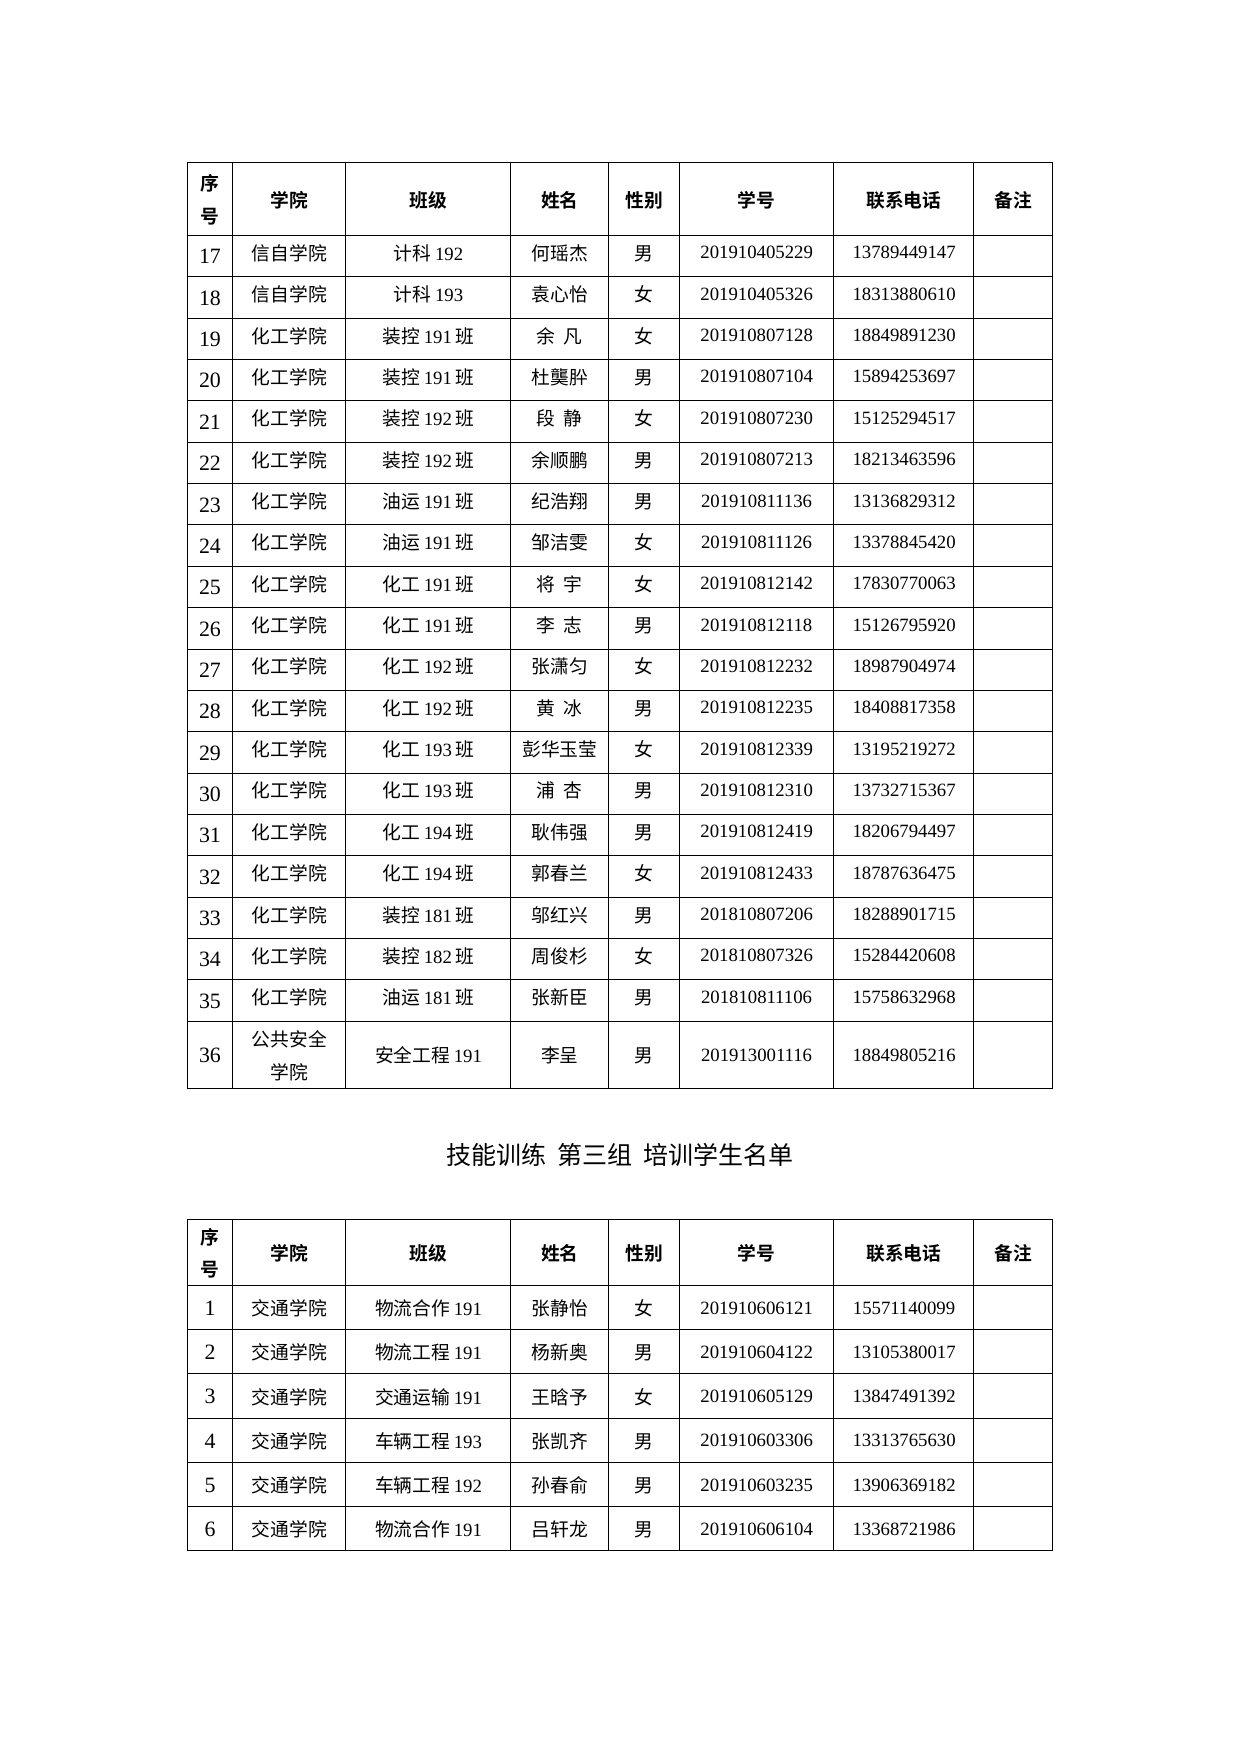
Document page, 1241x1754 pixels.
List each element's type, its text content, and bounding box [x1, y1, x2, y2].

table_cell 男 [609, 360, 679, 400]
table_cell 34 [188, 939, 232, 979]
table_cell 男 [609, 484, 679, 524]
table_cell 孙春俞 [511, 1463, 608, 1506]
table_cell 201910812235 [680, 691, 833, 731]
table_cell 36 [188, 1022, 232, 1088]
table_header 序号 [188, 1220, 232, 1285]
table_cell 杨新奥 [511, 1330, 608, 1373]
table_cell 男 [609, 608, 679, 648]
table_cell [974, 650, 1052, 690]
table_cell 安全工程191 [346, 1022, 510, 1088]
table_cell 201910811126 [680, 525, 833, 566]
table_cell 201910807104 [680, 360, 833, 400]
table_cell 18408817358 [834, 691, 973, 731]
table_cell 男 [609, 1463, 679, 1506]
table_cell 化工191班 [346, 608, 510, 648]
text 技能训练 第三组 培训学生名单 [187, 1121, 1053, 1186]
table_cell 女 [609, 401, 679, 442]
table_cell 31 [188, 815, 232, 855]
table_cell 18987904974 [834, 650, 973, 690]
table_cell 201910812142 [680, 567, 833, 607]
table_cell 郭春兰 [511, 856, 608, 897]
table_cell 何瑶杰 [511, 236, 608, 276]
table_cell 化工191班 [346, 567, 510, 607]
table_cell 化工学院 [233, 815, 345, 855]
table_cell 信自学院 [233, 236, 345, 276]
table_cell 女 [609, 277, 679, 318]
table_cell 交通学院 [233, 1419, 345, 1462]
table_cell 17830770063 [834, 567, 973, 607]
table_cell 袁心怡 [511, 277, 608, 318]
table_cell 车辆工程193 [346, 1419, 510, 1462]
table_cell 女 [609, 939, 679, 979]
table_cell 化工学院 [233, 691, 345, 731]
table_header 序号 [188, 163, 232, 235]
table_cell 201910603306 [680, 1419, 833, 1462]
table_cell [974, 401, 1052, 442]
table_header 联系电话 [834, 1220, 973, 1285]
table_cell 化工学院 [233, 732, 345, 772]
table_cell 27 [188, 650, 232, 690]
table_cell 21 [188, 401, 232, 442]
table_cell 26 [188, 608, 232, 648]
table_cell 18313880610 [834, 277, 973, 318]
table_cell 201910603235 [680, 1463, 833, 1506]
table_cell 男 [609, 815, 679, 855]
table_cell 201910812339 [680, 732, 833, 772]
table_cell 段 静 [511, 401, 608, 442]
table_cell [974, 567, 1052, 607]
table_cell 女 [609, 732, 679, 772]
table_cell 13847491392 [834, 1374, 973, 1418]
table_cell 15894253697 [834, 360, 973, 400]
table_cell 男 [609, 1022, 679, 1088]
table_cell 女 [609, 650, 679, 690]
table_cell 车辆工程192 [346, 1463, 510, 1506]
table_cell 化工192班 [346, 650, 510, 690]
table_cell 22 [188, 443, 232, 483]
table_cell 15125294517 [834, 401, 973, 442]
table_cell [974, 691, 1052, 731]
table_cell 32 [188, 856, 232, 897]
table_cell 交通学院 [233, 1463, 345, 1506]
table_cell 化工学院 [233, 567, 345, 607]
table_cell 装控191班 [346, 319, 510, 359]
table_cell 化工学院 [233, 939, 345, 979]
table_cell 13368721986 [834, 1507, 973, 1550]
table_cell 男 [609, 774, 679, 814]
table_cell 13789449147 [834, 236, 973, 276]
table_cell 15571140099 [834, 1286, 973, 1329]
table_cell 余 凡 [511, 319, 608, 359]
table_cell [974, 732, 1052, 772]
table_cell [974, 939, 1052, 979]
table_cell [974, 1286, 1052, 1329]
table_cell 女 [609, 1374, 679, 1418]
table_header 班级 [346, 1220, 510, 1285]
table_cell 化工学院 [233, 608, 345, 648]
table_cell 将 宇 [511, 567, 608, 607]
table_cell 男 [609, 236, 679, 276]
table_cell 化工194班 [346, 815, 510, 855]
table_cell 201910812419 [680, 815, 833, 855]
table_cell 张潇匀 [511, 650, 608, 690]
table_cell 201910812310 [680, 774, 833, 814]
table_cell 29 [188, 732, 232, 772]
table_cell [974, 443, 1052, 483]
table_cell 公共安全 学院 [233, 1022, 345, 1088]
table_cell [974, 1463, 1052, 1506]
table_cell 李呈 [511, 1022, 608, 1088]
table_cell 李 志 [511, 608, 608, 648]
table_cell 18787636475 [834, 856, 973, 897]
table_cell 35 [188, 980, 232, 1021]
table_cell 女 [609, 567, 679, 607]
table_cell 女 [609, 856, 679, 897]
table_cell 3 [188, 1374, 232, 1418]
table_cell 信自学院 [233, 277, 345, 318]
table_cell [974, 980, 1052, 1021]
table_cell [974, 1330, 1052, 1373]
table_header 班级 [346, 163, 510, 235]
table_header 备注 [974, 163, 1052, 235]
table_cell 201910812118 [680, 608, 833, 648]
table_header 学院 [233, 163, 345, 235]
table_cell 交通学院 [233, 1286, 345, 1329]
table_cell [974, 1419, 1052, 1462]
table_cell 201910405326 [680, 277, 833, 318]
table_cell [974, 1022, 1052, 1088]
table_cell 物流合作191 [346, 1286, 510, 1329]
table_cell 吕轩龙 [511, 1507, 608, 1550]
table_cell 化工学院 [233, 360, 345, 400]
table_cell 王晗予 [511, 1374, 608, 1418]
table_cell 化工194班 [346, 856, 510, 897]
table_cell 邹洁雯 [511, 525, 608, 566]
table_cell 化工学院 [233, 319, 345, 359]
table_cell [974, 360, 1052, 400]
table_cell 化工学院 [233, 856, 345, 897]
table_cell [974, 856, 1052, 897]
table_cell 装控182班 [346, 939, 510, 979]
table_cell 2 [188, 1330, 232, 1373]
table_cell 18213463596 [834, 443, 973, 483]
table_cell 交通运输191 [346, 1374, 510, 1418]
table_cell 19 [188, 319, 232, 359]
table_cell [974, 774, 1052, 814]
table_cell 化工192班 [346, 691, 510, 731]
table_header 备注 [974, 1220, 1052, 1285]
table_cell [974, 525, 1052, 566]
table_cell 计科192 [346, 236, 510, 276]
table_cell 13732715367 [834, 774, 973, 814]
table_cell [974, 1374, 1052, 1418]
table_cell [974, 277, 1052, 318]
table_cell 13136829312 [834, 484, 973, 524]
table_cell 201810807206 [680, 898, 833, 938]
table_cell 杜龑肸 [511, 360, 608, 400]
table_cell 201910807213 [680, 443, 833, 483]
table_cell 18849891230 [834, 319, 973, 359]
table_cell 17 [188, 236, 232, 276]
table_cell 5 [188, 1463, 232, 1506]
table_cell 物流合作191 [346, 1507, 510, 1550]
table_cell 交通学院 [233, 1507, 345, 1550]
table_cell 物流工程191 [346, 1330, 510, 1373]
table_cell 13378845420 [834, 525, 973, 566]
table_cell [974, 608, 1052, 648]
table_cell 18 [188, 277, 232, 318]
table_cell 201910604122 [680, 1330, 833, 1373]
table_cell 化工学院 [233, 650, 345, 690]
table_cell 201910606104 [680, 1507, 833, 1550]
table_cell 化工学院 [233, 525, 345, 566]
table_cell 油运191班 [346, 484, 510, 524]
table_cell 张新臣 [511, 980, 608, 1021]
table_cell 化工学院 [233, 484, 345, 524]
table_cell 计科193 [346, 277, 510, 318]
table_cell 纪浩翔 [511, 484, 608, 524]
table_cell 化工193班 [346, 732, 510, 772]
table_cell 201910606121 [680, 1286, 833, 1329]
table_cell 13313765630 [834, 1419, 973, 1462]
table_cell 男 [609, 980, 679, 1021]
table_cell 18288901715 [834, 898, 973, 938]
table_cell 13105380017 [834, 1330, 973, 1373]
table_cell 18206794497 [834, 815, 973, 855]
table_cell 化工学院 [233, 443, 345, 483]
table_header 性别 [609, 163, 679, 235]
table_header 学号 [680, 1220, 833, 1285]
table_cell 交通学院 [233, 1330, 345, 1373]
table_cell [974, 815, 1052, 855]
table_header 姓名 [511, 1220, 608, 1285]
table_cell 18849805216 [834, 1022, 973, 1088]
table_cell 201810811106 [680, 980, 833, 1021]
table_cell 13195219272 [834, 732, 973, 772]
table_cell 201910405229 [680, 236, 833, 276]
table_cell [974, 484, 1052, 524]
table_cell 化工学院 [233, 898, 345, 938]
table_header 性别 [609, 1220, 679, 1285]
table_cell 28 [188, 691, 232, 731]
table_cell 15126795920 [834, 608, 973, 648]
table_cell 油运191班 [346, 525, 510, 566]
table_cell [974, 319, 1052, 359]
table_cell 装控192班 [346, 401, 510, 442]
table_cell 化工193班 [346, 774, 510, 814]
table_cell 张凯齐 [511, 1419, 608, 1462]
table_cell 女 [609, 525, 679, 566]
table_cell 男 [609, 1507, 679, 1550]
table_cell 邬红兴 [511, 898, 608, 938]
table_cell 20 [188, 360, 232, 400]
table_cell 男 [609, 691, 679, 731]
table_cell 交通学院 [233, 1374, 345, 1418]
table_cell 化工学院 [233, 774, 345, 814]
table_cell 25 [188, 567, 232, 607]
table_cell 男 [609, 1419, 679, 1462]
table_header 学号 [680, 163, 833, 235]
table_cell 201910807230 [680, 401, 833, 442]
table_cell 201910811136 [680, 484, 833, 524]
table_cell 23 [188, 484, 232, 524]
table_cell 201913001116 [680, 1022, 833, 1088]
table_cell 1 [188, 1286, 232, 1329]
table_cell 男 [609, 1330, 679, 1373]
table_cell [974, 1507, 1052, 1550]
table_cell 化工学院 [233, 980, 345, 1021]
table_cell 15758632968 [834, 980, 973, 1021]
table_header 联系电话 [834, 163, 973, 235]
table_cell 余顺鹏 [511, 443, 608, 483]
table_cell [974, 236, 1052, 276]
table_cell 4 [188, 1419, 232, 1462]
table_cell 油运181班 [346, 980, 510, 1021]
table_cell 30 [188, 774, 232, 814]
table_cell 张静怡 [511, 1286, 608, 1329]
table_cell 化工学院 [233, 401, 345, 442]
table_cell 彭华玉莹 [511, 732, 608, 772]
table_cell 装控191班 [346, 360, 510, 400]
table_header 学院 [233, 1220, 345, 1285]
table_cell 201910812433 [680, 856, 833, 897]
table_cell 男 [609, 898, 679, 938]
table_cell 201910812232 [680, 650, 833, 690]
table_cell 女 [609, 1286, 679, 1329]
table_cell 201810807326 [680, 939, 833, 979]
table_cell 33 [188, 898, 232, 938]
table_cell 周俊杉 [511, 939, 608, 979]
table_cell 24 [188, 525, 232, 566]
table_header 姓名 [511, 163, 608, 235]
table_cell 女 [609, 319, 679, 359]
table_cell 201910605129 [680, 1374, 833, 1418]
table_cell 男 [609, 443, 679, 483]
table_cell 耿伟强 [511, 815, 608, 855]
table_cell [974, 898, 1052, 938]
table_cell 黄 冰 [511, 691, 608, 731]
table_cell 13906369182 [834, 1463, 973, 1506]
table_cell 15284420608 [834, 939, 973, 979]
table_cell 装控181班 [346, 898, 510, 938]
table_cell 浦 杏 [511, 774, 608, 814]
table_cell 6 [188, 1507, 232, 1550]
table_cell 201910807128 [680, 319, 833, 359]
table_cell 装控192班 [346, 443, 510, 483]
